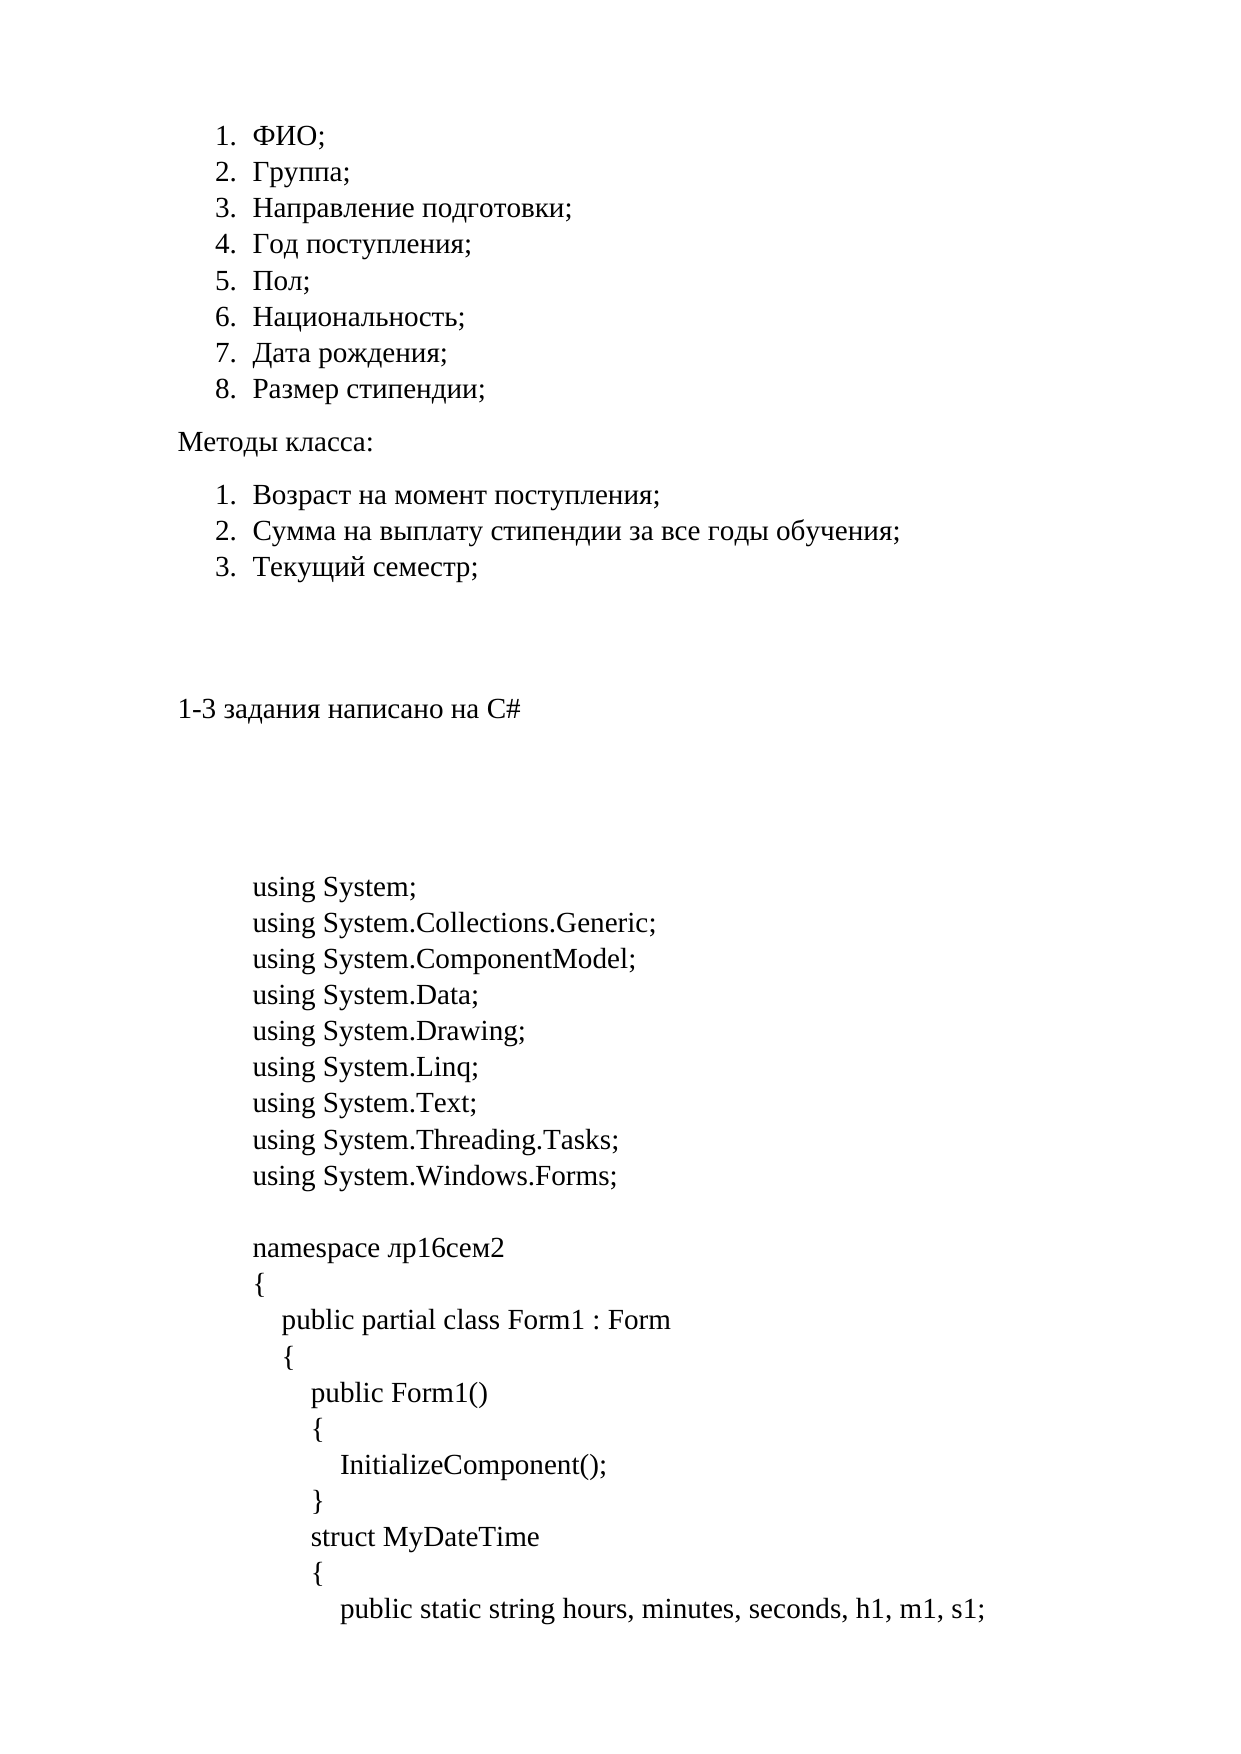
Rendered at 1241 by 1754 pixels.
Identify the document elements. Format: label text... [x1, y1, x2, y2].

list Национальность; [215, 299, 1152, 332]
list using System.Windows.Forms; [252, 1158, 1152, 1191]
list { [252, 1266, 1152, 1300]
list using System.Text; [252, 1086, 1152, 1119]
list using System.Collections.Generic; [252, 905, 1152, 938]
list public partial class Form1 : Form [252, 1302, 1152, 1336]
list using System.Threading.Tasks; [252, 1122, 1152, 1155]
list using System.ComponentModel; [252, 941, 1152, 974]
list Возраст на момент поступления; [215, 477, 1152, 510]
list struct MyDateTime [252, 1519, 1152, 1553]
list using System.Drawing; [252, 1013, 1152, 1047]
list { [252, 1411, 1152, 1444]
text 1-3 задания написано на C# [177, 691, 1152, 724]
list Направление подготовки; [215, 190, 1152, 224]
list public Form1() [252, 1375, 1152, 1408]
list Размер стипендии; [215, 371, 1152, 405]
list using System.Data; [252, 977, 1152, 1011]
list { [252, 1339, 1152, 1372]
list ФИО; [215, 118, 1152, 152]
list { [252, 1556, 1152, 1589]
list using System; [252, 869, 1152, 902]
list using System.Linq; [252, 1049, 1152, 1083]
list Текущий семестр; [215, 549, 1152, 583]
list public static string hours, minutes, seconds, h1, m1, s1; [252, 1592, 1152, 1625]
list Пол; [215, 263, 1152, 296]
list Дата рождения; [215, 335, 1152, 368]
list Сумма на выплату стипендии за все годы обучения; [215, 513, 1152, 546]
list namespace лр16сем2 [252, 1230, 1152, 1264]
list } [252, 1483, 1152, 1517]
list InitializeComponent(); [252, 1447, 1152, 1481]
list Группа; [215, 154, 1152, 188]
text Методы класса: [177, 424, 1152, 457]
list Год поступления; [215, 227, 1152, 260]
